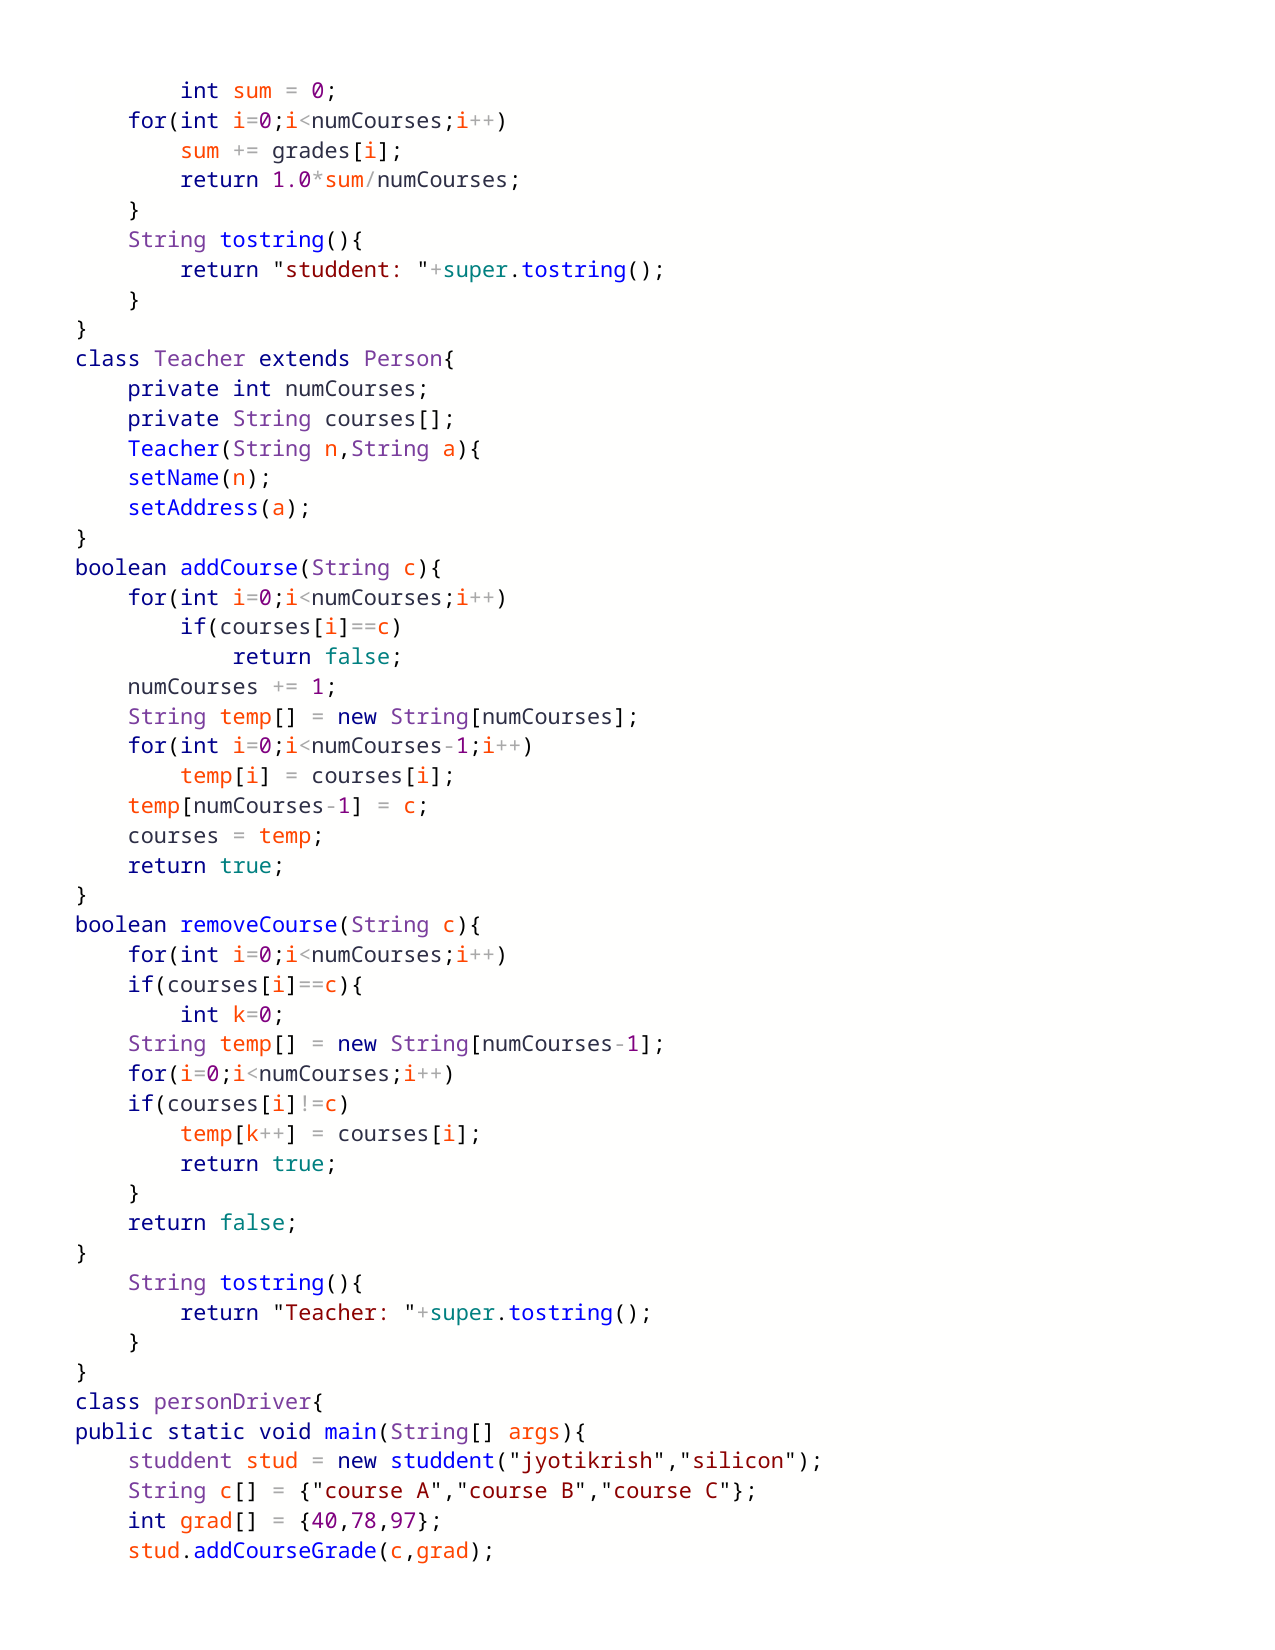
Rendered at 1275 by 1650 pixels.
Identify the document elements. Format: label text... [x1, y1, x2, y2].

text return true; [75, 849, 1200, 879]
text } [75, 1356, 1200, 1386]
text class personDriver{ [75, 1386, 1200, 1416]
text temp[numCourses-1] = c; [75, 790, 1200, 820]
text } [75, 1237, 1200, 1267]
text for(int i=0;i<numCourses;i++) [75, 581, 1200, 611]
text if(courses[i]==c){ [75, 969, 1200, 998]
text return "studdent: "+super.tostring(); [75, 254, 1200, 283]
text private int numCourses; [75, 373, 1200, 403]
text private String courses[]; [75, 403, 1200, 432]
text numCourses += 1; [75, 671, 1200, 701]
text int grad[] = {40,78,97}; [75, 1505, 1200, 1535]
text return "Teacher: "+super.tostring(); [75, 1296, 1200, 1326]
text } [75, 1177, 1200, 1207]
text temp[k++] = courses[i]; [75, 1118, 1200, 1147]
text } [75, 879, 1200, 909]
text String temp[] = new String[numCourses-1]; [75, 1028, 1200, 1058]
text for(int i=0;i<numCourses;i++) [75, 105, 1200, 134]
text public static void main(String[] args){ [75, 1416, 1200, 1445]
text sum += grades[i]; [75, 134, 1200, 164]
text String temp[] = new String[numCourses]; [75, 701, 1200, 730]
text } [75, 522, 1200, 552]
text int k=0; [75, 998, 1200, 1028]
text boolean addCourse(String c){ [75, 552, 1200, 581]
text } [75, 313, 1200, 343]
text int sum = 0; [75, 75, 1200, 105]
text } [75, 283, 1200, 313]
text String tostring(){ [75, 1267, 1200, 1296]
text } [75, 194, 1200, 224]
text setAddress(a); [75, 492, 1200, 522]
text if(courses[i]==c) [75, 611, 1200, 641]
text studdent stud = new studdent("jyotikrish","silicon"); [75, 1445, 1200, 1475]
text for(int i=0;i<numCourses-1;i++) [75, 730, 1200, 760]
text courses = temp; [75, 820, 1200, 849]
text for(int i=0;i<numCourses;i++) [75, 939, 1200, 969]
text for(i=0;i<numCourses;i++) [75, 1058, 1200, 1088]
text String tostring(){ [75, 224, 1200, 254]
text boolean removeCourse(String c){ [75, 909, 1200, 939]
text return false; [75, 641, 1200, 671]
text Teacher(String n,String a){ [75, 432, 1200, 462]
text String c[] = {"course A","course B","course C"}; [75, 1475, 1200, 1505]
text return false; [75, 1207, 1200, 1237]
text return 1.0*sum/numCourses; [75, 164, 1200, 194]
text if(courses[i]!=c) [75, 1088, 1200, 1118]
text } [75, 1326, 1200, 1356]
text stud.addCourseGrade(c,grad); [75, 1535, 1200, 1564]
text return true; [75, 1147, 1200, 1177]
text temp[i] = courses[i]; [75, 760, 1200, 790]
text class Teacher extends Person{ [75, 343, 1200, 373]
text setName(n); [75, 462, 1200, 492]
